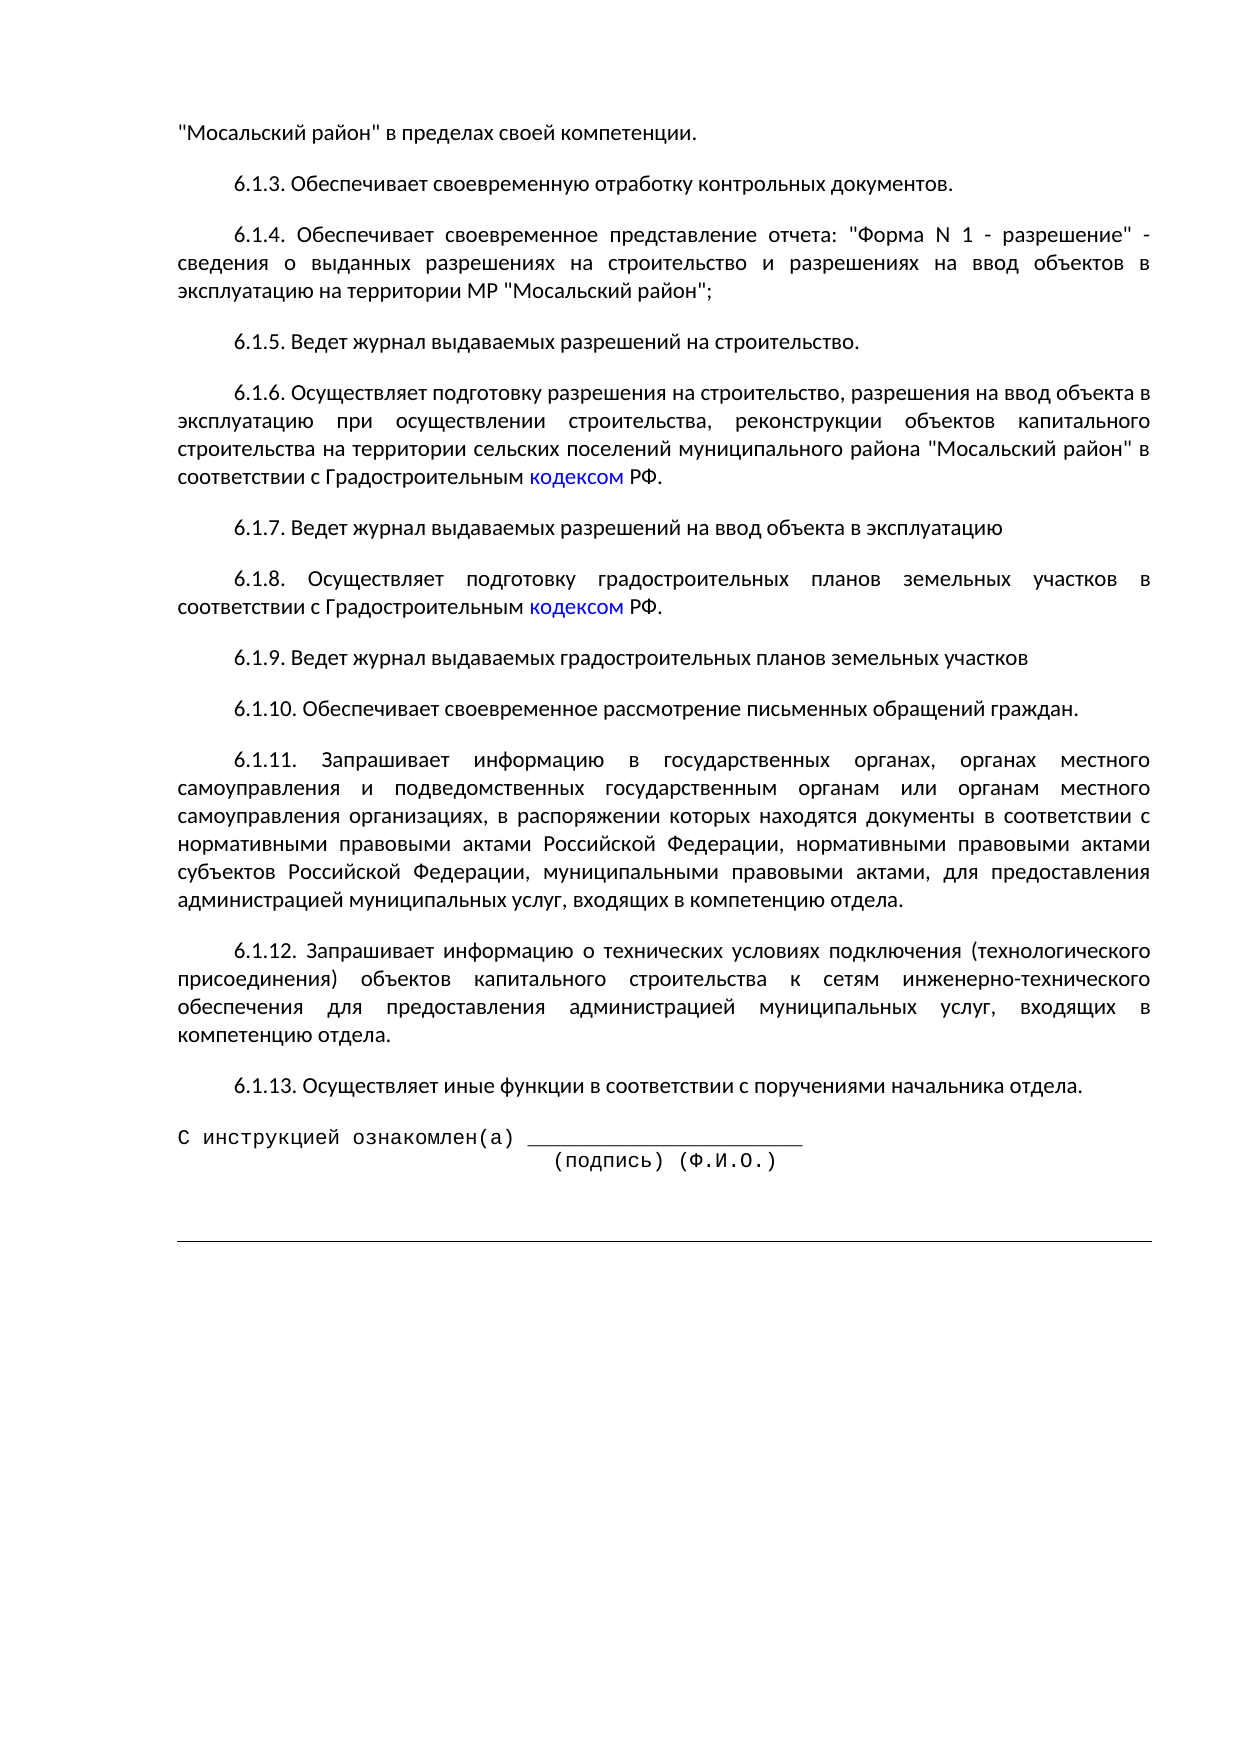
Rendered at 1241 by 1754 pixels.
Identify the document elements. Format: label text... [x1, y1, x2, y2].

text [177, 118, 1152, 146]
text 6.1.8. Осуществляет подготовку градостроительных планов земельных участков в соответствии с Градостроительным кодексом РФ. [177, 564, 1152, 620]
text 6.1.9. Ведет журнал выдаваемых градостроительных планов земельных участков [177, 643, 1152, 671]
text 6.1.6. Осуществляет подготовку разрешения на строительство, разрешения на ввод объекта в эксплуатацию при осуществлении строительства, реконструкции объектов капитального строительства на территории сельских поселений муниципального района "Мосальский район" в соответствии с Градостроительным кодексом РФ. [177, 378, 1152, 490]
text 6.1.3. Обеспечивает своевременную отработку контрольных документов. [177, 169, 1152, 197]
text 6.1.11. Запрашивает информацию в государственных органах, органах местного самоуправления и подведомственных государственным органам или органам местного самоуправления организациях, в распоряжении которых находятся документы в соответствии с нормативными правовыми актами Российской Федерации, нормативными правовыми актами субъектов Российской Федерации, муниципальными правовыми актами, для предоставления администрацией муниципальных услуг, входящих в компетенцию отдела. [177, 745, 1152, 913]
text 6.1.10. Обеспечивает своевременное рассмотрение письменных обращений граждан. [177, 694, 1152, 722]
text 6.1.7. Ведет журнал выдаваемых разрешений на ввод объекта в эксплуатацию [177, 513, 1152, 541]
text С инструкцией ознакомлен(а) ______________________ [177, 1127, 1152, 1150]
text 6.1.12. Запрашивает информацию о технических условиях подключения (технологического присоединения) объектов капитального строительства к сетям инженерно-технического обеспечения для предоставления администрацией муниципальных услуг, входящих в компетенцию отдела. [177, 936, 1152, 1048]
text 6.1.4. Обеспечивает своевременное представление отчета: "Форма N 1 - разрешение" - сведения о выданных разрешениях на строительство и разрешениях на ввод объектов в эксплуатацию на территории МР "Мосальский район"; [177, 220, 1152, 304]
text 6.1.13. Осуществляет иные функции в соответствии с поручениями начальника отдела. [177, 1071, 1152, 1099]
text 6.1.5. Ведет журнал выдаваемых разрешений на строительство. [177, 327, 1152, 355]
text (подпись) (Ф.И.О.) [177, 1150, 1152, 1174]
